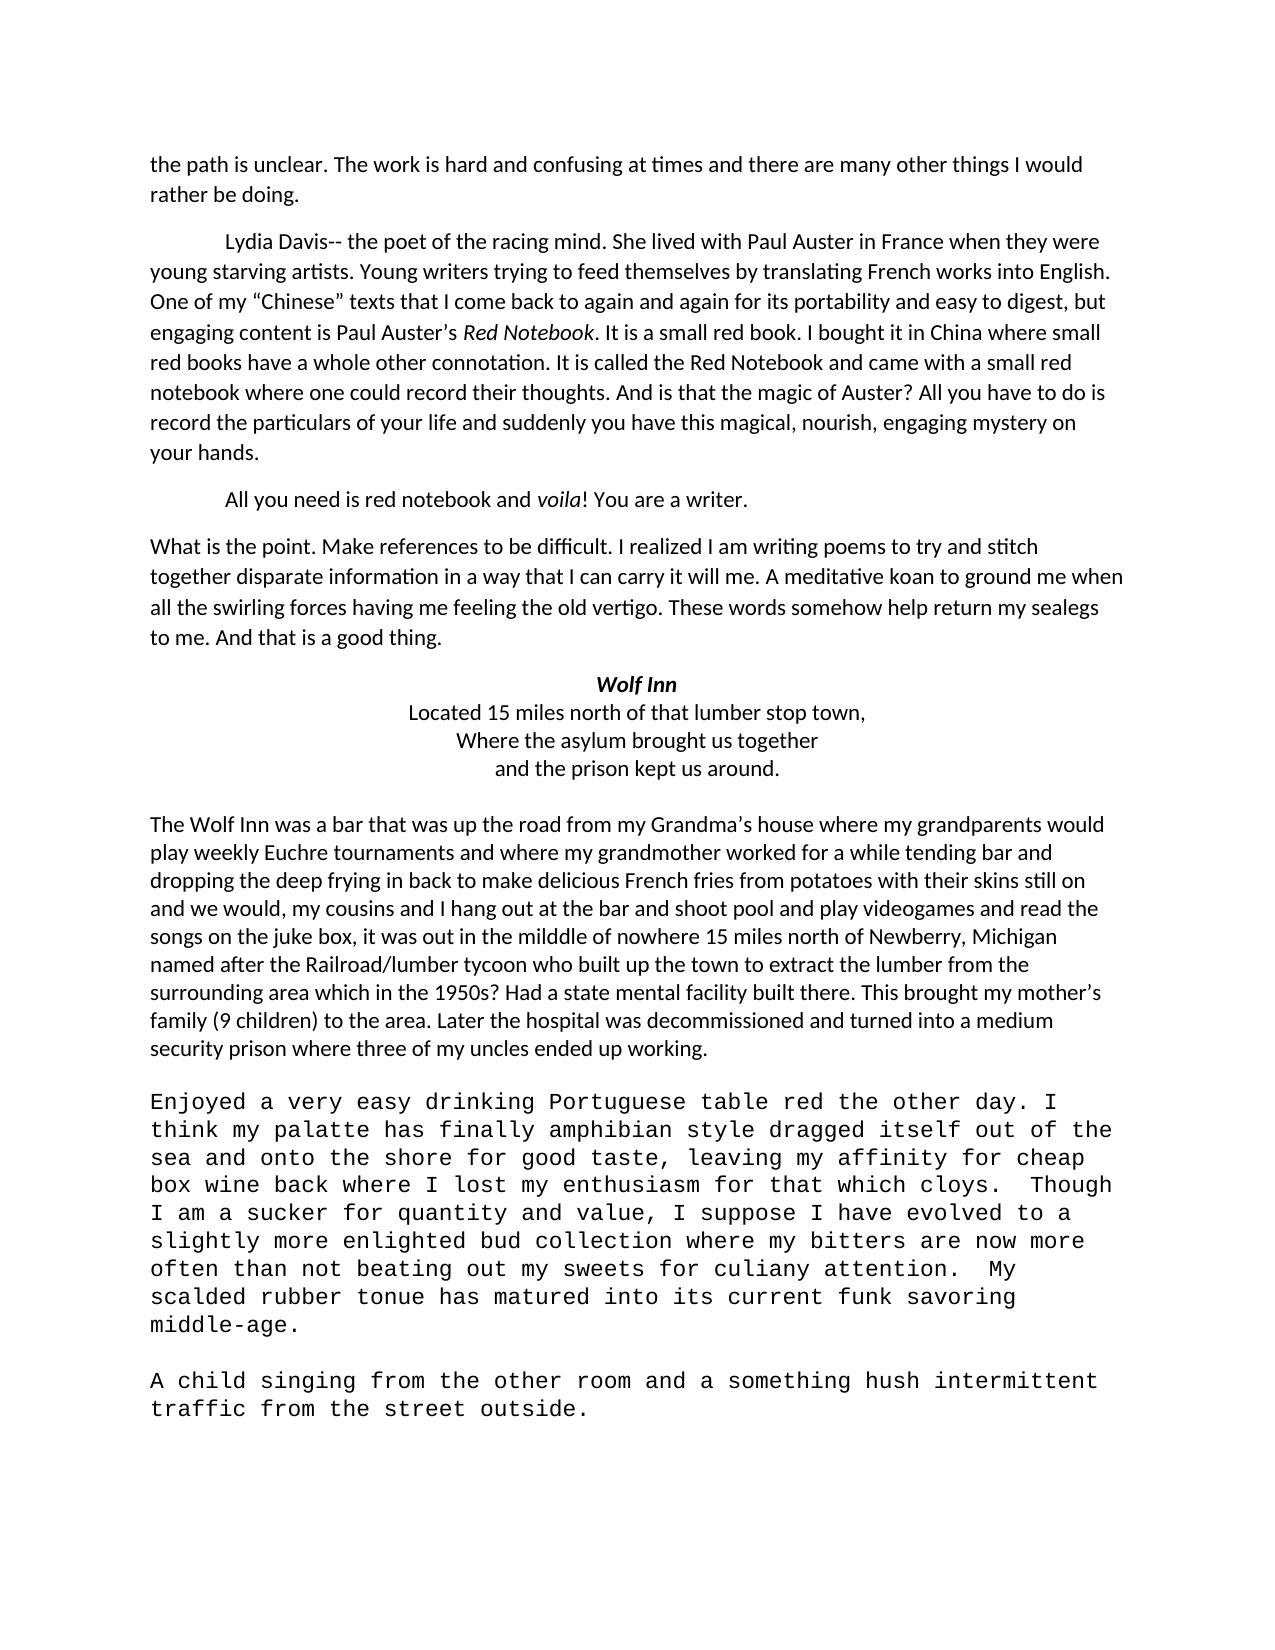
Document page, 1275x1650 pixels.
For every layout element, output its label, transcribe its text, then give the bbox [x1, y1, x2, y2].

text Wolf Inn [150, 670, 1125, 698]
text What is the point. Make references to be difficult. I realized I am writing poems to try and stitch together disparate information in a way that I can carry it will me. A meditative koan to ground me when all the swirling forces having me feeling the old vertigo. These words somehow help return my sealegs to me. And that is a good thing. [150, 532, 1125, 651]
text The Wolf Inn was a bar that was up the road from my Grandma’s house where my grandparents would play weekly Euchre tournaments and where my grandmother worked for a while tending bar and dropping the deep frying in back to make delicious French fries from potatoes with their skins still on and we would, my cousins and I hang out at the bar and shoot pool and play videogames and read the songs on the juke box, it was out in the milddle of nowhere 15 miles north of Newberry, Michigan named after the Railroad/lumber tycoon who built up the town to extract the lumber from the surrounding area which in the 1950s? Had a state mental facility built there. This brought my mother’s family (9 children) to the area. Later the hospital was decommissioned and turned into a medium security prison where three of my uncles ended up working. [150, 810, 1125, 1062]
text A child singing from the other room and a something hush intermittent traffic from the street outside. [150, 1369, 1125, 1423]
text All you need is red notebook and voila! You are a writer. [150, 485, 1125, 513]
text Located 15 miles north of that lumber stop town, [150, 698, 1125, 726]
text Where the asylum brought us together [150, 726, 1125, 754]
text Enjoyed a very easy drinking Portuguese table red the other day. I think my palatte has finally amphibian style dragged itself out of the sea and onto the shore for good taste, leaving my affinity for cheap box wine back where I lost my enthusiasm for that which cloys. Though I am a sucker for quantity and value, I suppose I have evolved to a slightly more enlighted bud collection where my bitters are now more often than not beating out my sweets for culiany attention. My scalded rubber tonue has matured into its current funk savoring middle-age. [150, 1090, 1125, 1339]
text and the prison kept us around. [150, 754, 1125, 782]
